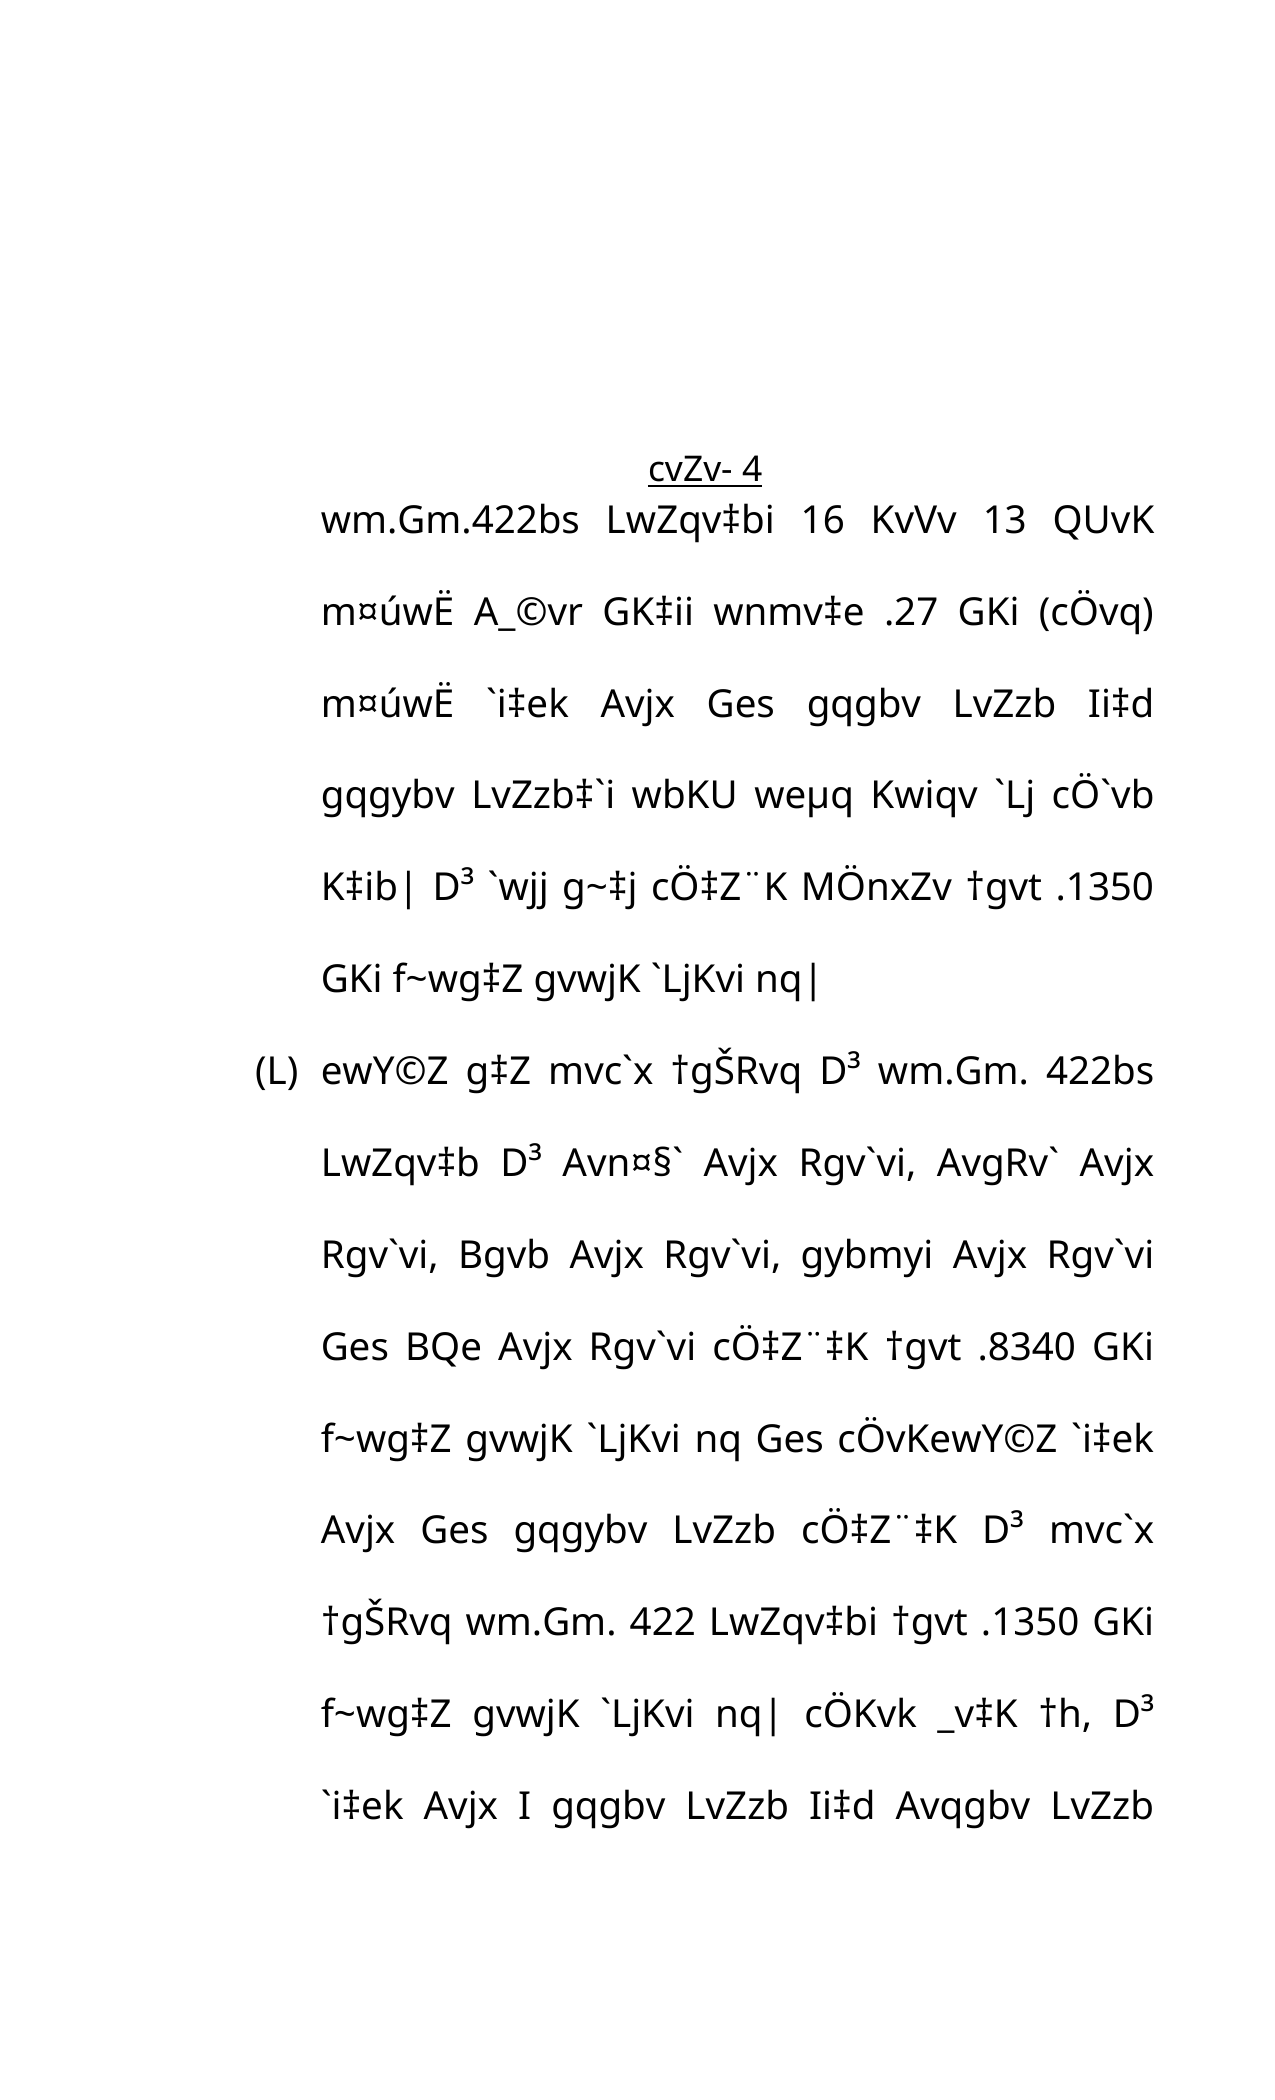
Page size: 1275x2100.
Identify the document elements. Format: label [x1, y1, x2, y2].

list [255, 1043, 1155, 1831]
list [255, 492, 1155, 1004]
